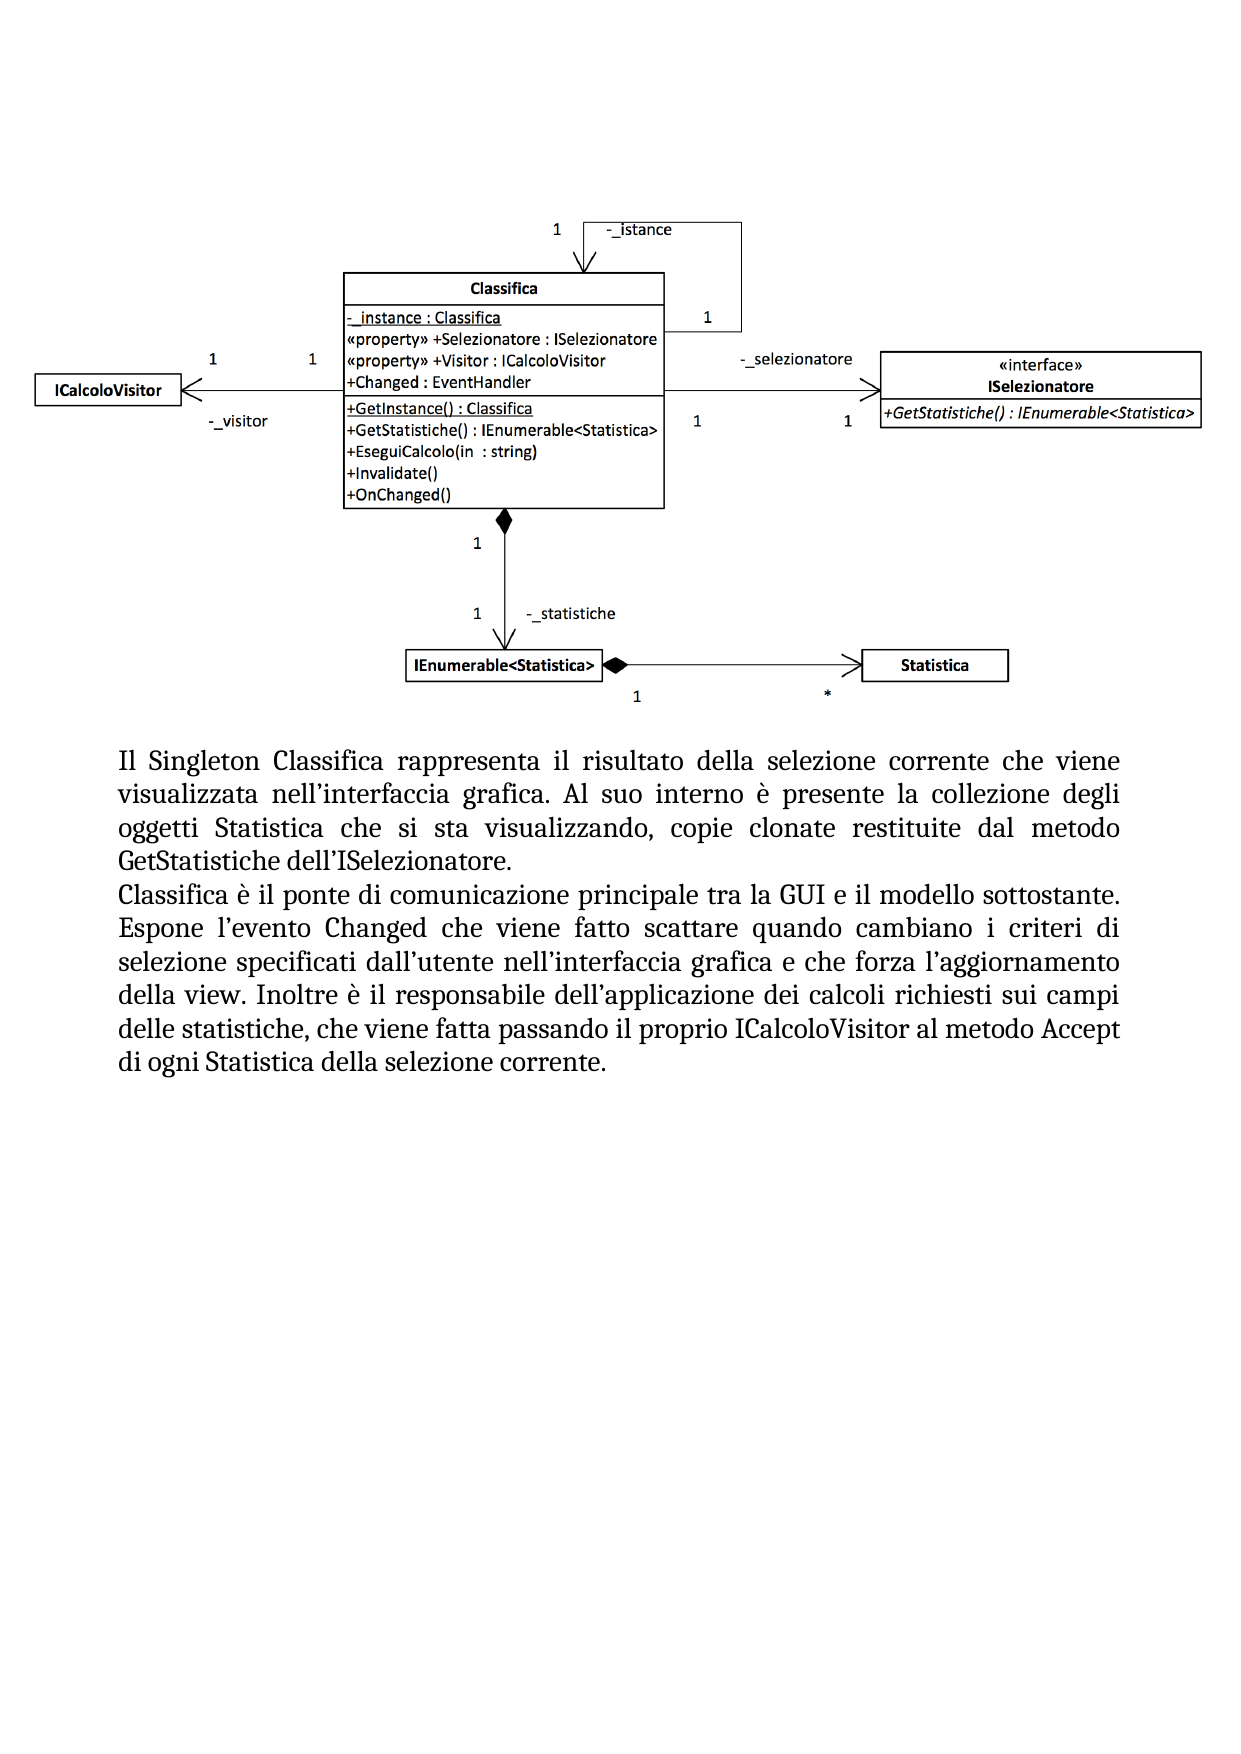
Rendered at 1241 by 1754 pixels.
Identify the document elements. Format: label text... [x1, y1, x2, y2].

picture [24, 203, 1213, 711]
text Il Singleton Classifica rappresenta il risultato della selezione corrente che viene visualizzata nell’interfaccia grafica. Al suo interno è presente la collezione degli oggetti Statistica che si sta visualizzando, copie clonate restituite dal metodo GetStatistiche dell’ISelezionatore. [118, 744, 1122, 878]
text Classifica è il ponte di comunicazione principale tra la GUI e il modello sottostante. Espone l’evento Changed che viene fatto scattare quando cambiano i criteri di selezione specificati dall’utente nell’interfaccia grafica e che forza l’aggiornamento della view. Inoltre è il responsabile dell’applicazione dei calcoli richiesti sui campi delle statistiche, che viene fatta passando il proprio ICalcoloVisitor al metodo Accept di ogni Statistica della selezione corrente. [118, 878, 1122, 1079]
